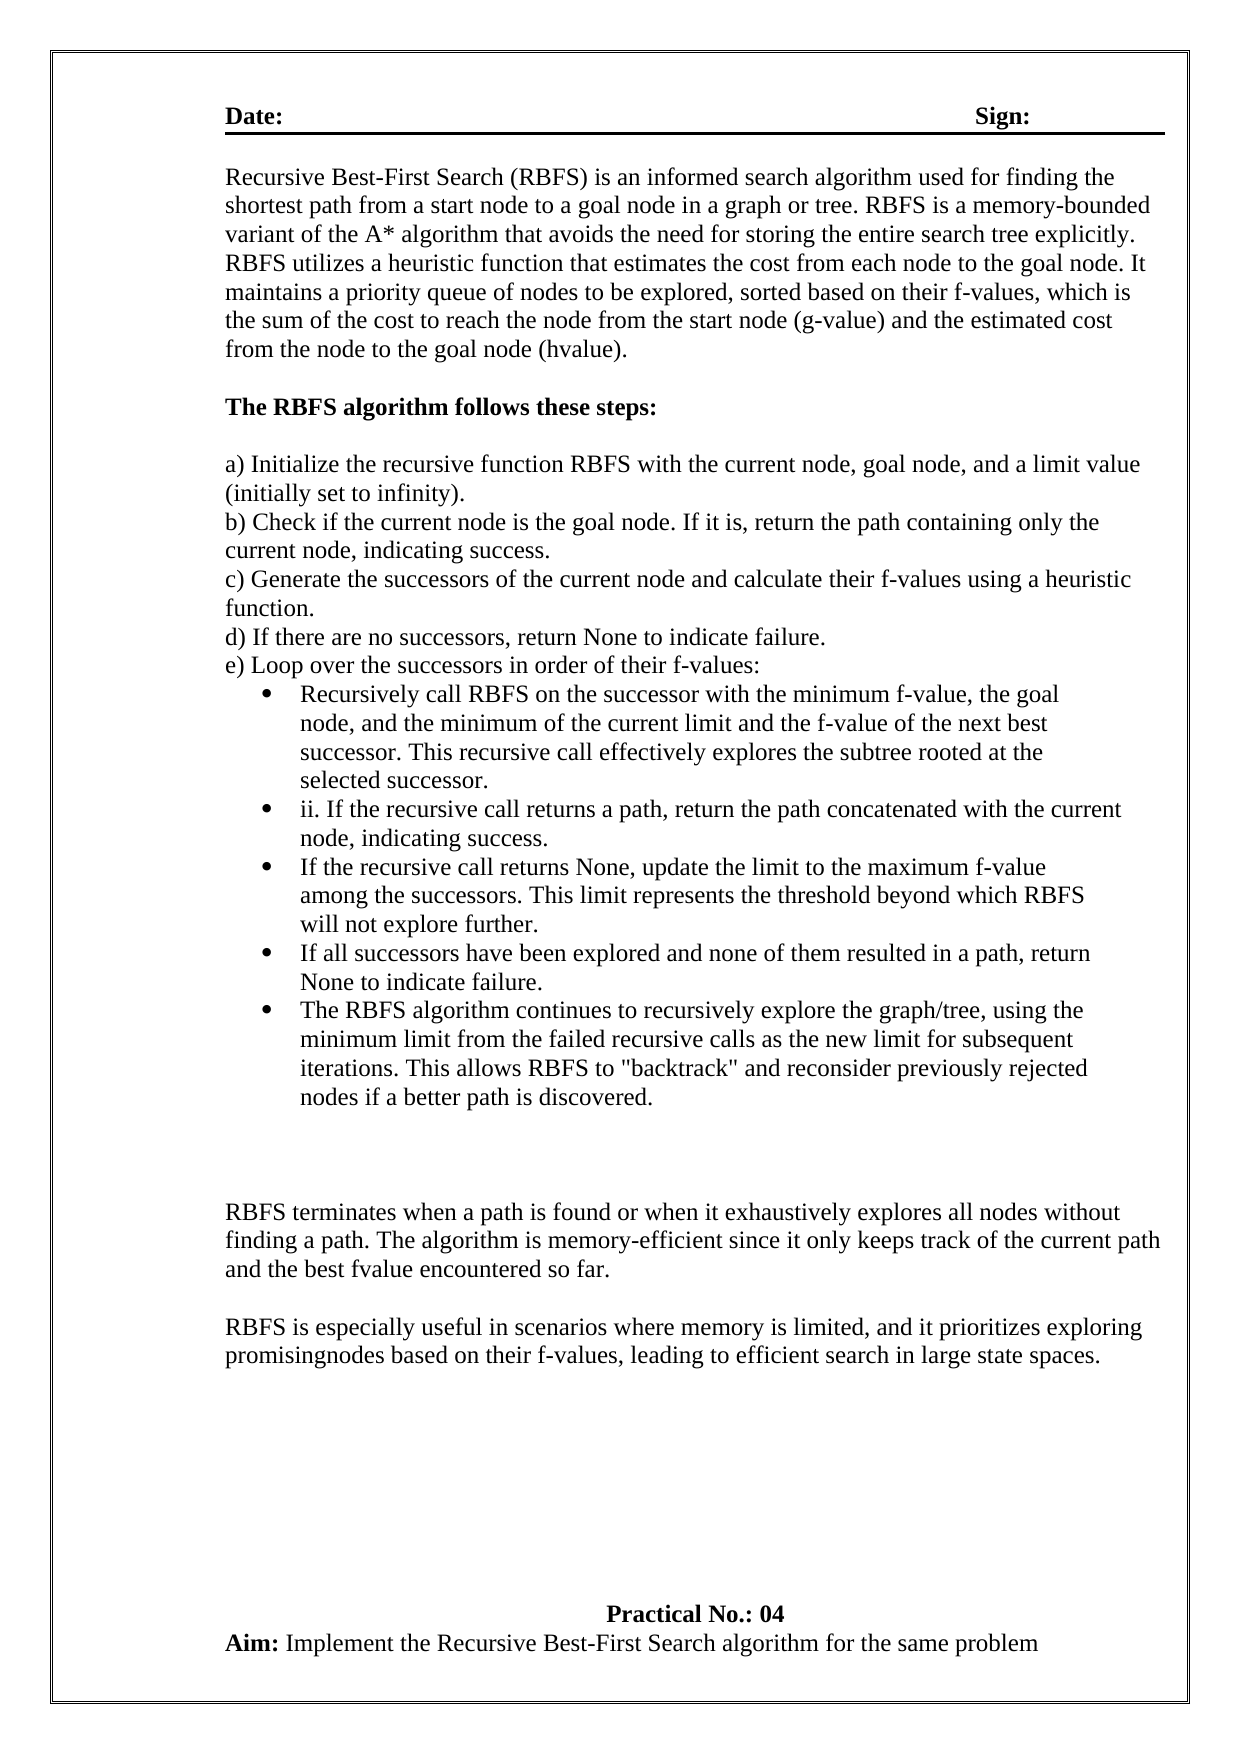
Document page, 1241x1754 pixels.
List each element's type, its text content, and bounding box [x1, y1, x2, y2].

list The RBFS algorithm continues to recursively explore the graph/tree, using the [262, 995, 1165, 1024]
text (initially set to infinity). [225, 478, 1165, 507]
list If the recursive call returns None, update the limit to the maximum f-value [262, 852, 1165, 880]
text iterations. This allows RBFS to "backtrack" and reconsider previously rejected [300, 1053, 1165, 1082]
text will not explore further. [225, 909, 1165, 938]
text nodes if a better path is discovered. [300, 1082, 1165, 1110]
text The RBFS algorithm follows these steps: [225, 392, 1165, 420]
text Practical No.: 04 [225, 1599, 1165, 1628]
text RBFS utilizes a heuristic function that estimates the cost from each node to the goal node. It maintains a priority queue of nodes to be explored, sorted based on their f-values, which is the sum of the cost to reach the node from the start node (g-value) and the estimated cost from the node to the goal node (hvalue). [225, 248, 1165, 363]
text RBFS terminates when a path is found or when it exhaustively explores all nodes without finding a path. The algorithm is memory-efficient since it only keeps track of the current path and the best fvalue encountered so far. [225, 1197, 1165, 1283]
text c) Generate the successors of the current node and calculate their f-values using a heuristic [225, 564, 1165, 593]
list Recursively call RBFS on the successor with the minimum f-value, the goal [262, 679, 1165, 708]
text Date: Sign: [225, 101, 1165, 132]
text successor. This recursive call effectively explores the subtree rooted at the [300, 737, 1165, 765]
text Aim: Implement the Recursive Best-First Search algorithm for the same problem [225, 1628, 1165, 1657]
text None to indicate failure. [225, 967, 1165, 995]
text node, and the minimum of the current limit and the f-value of the next best [300, 708, 1165, 737]
list If all successors have been explored and none of them resulted in a path, return [262, 938, 1165, 967]
text Recursive Best-First Search (RBFS) is an informed search algorithm used for finding the shortest path from a start node to a goal node in a graph or tree. RBFS is a memory-bounded variant of the A* algorithm that avoids the need for storing the entire search tree explicitly. [225, 162, 1165, 248]
text a) Initialize the recursive function RBFS with the current node, goal node, and a limit value [225, 449, 1165, 478]
text b) Check if the current node is the goal node. If it is, return the path containing only the current node, indicating success. [225, 507, 1165, 564]
text node, indicating success. [225, 823, 1165, 852]
text e) Loop over the successors in order of their f-values: [225, 650, 1165, 679]
text RBFS is especially useful in scenarios where memory is limited, and it prioritizes exploring promisingnodes based on their f-values, leading to efficient search in large state spaces. [225, 1312, 1165, 1369]
text function. [225, 593, 1165, 622]
text selected successor. [300, 765, 1165, 794]
text d) If there are no successors, return None to indicate failure. [225, 622, 1165, 650]
text minimum limit from the failed recursive calls as the new limit for subsequent [300, 1024, 1165, 1053]
text among the successors. This limit represents the threshold beyond which RBFS [225, 880, 1165, 909]
list ii. If the recursive call returns a path, return the path concatenated with the current [262, 794, 1165, 823]
